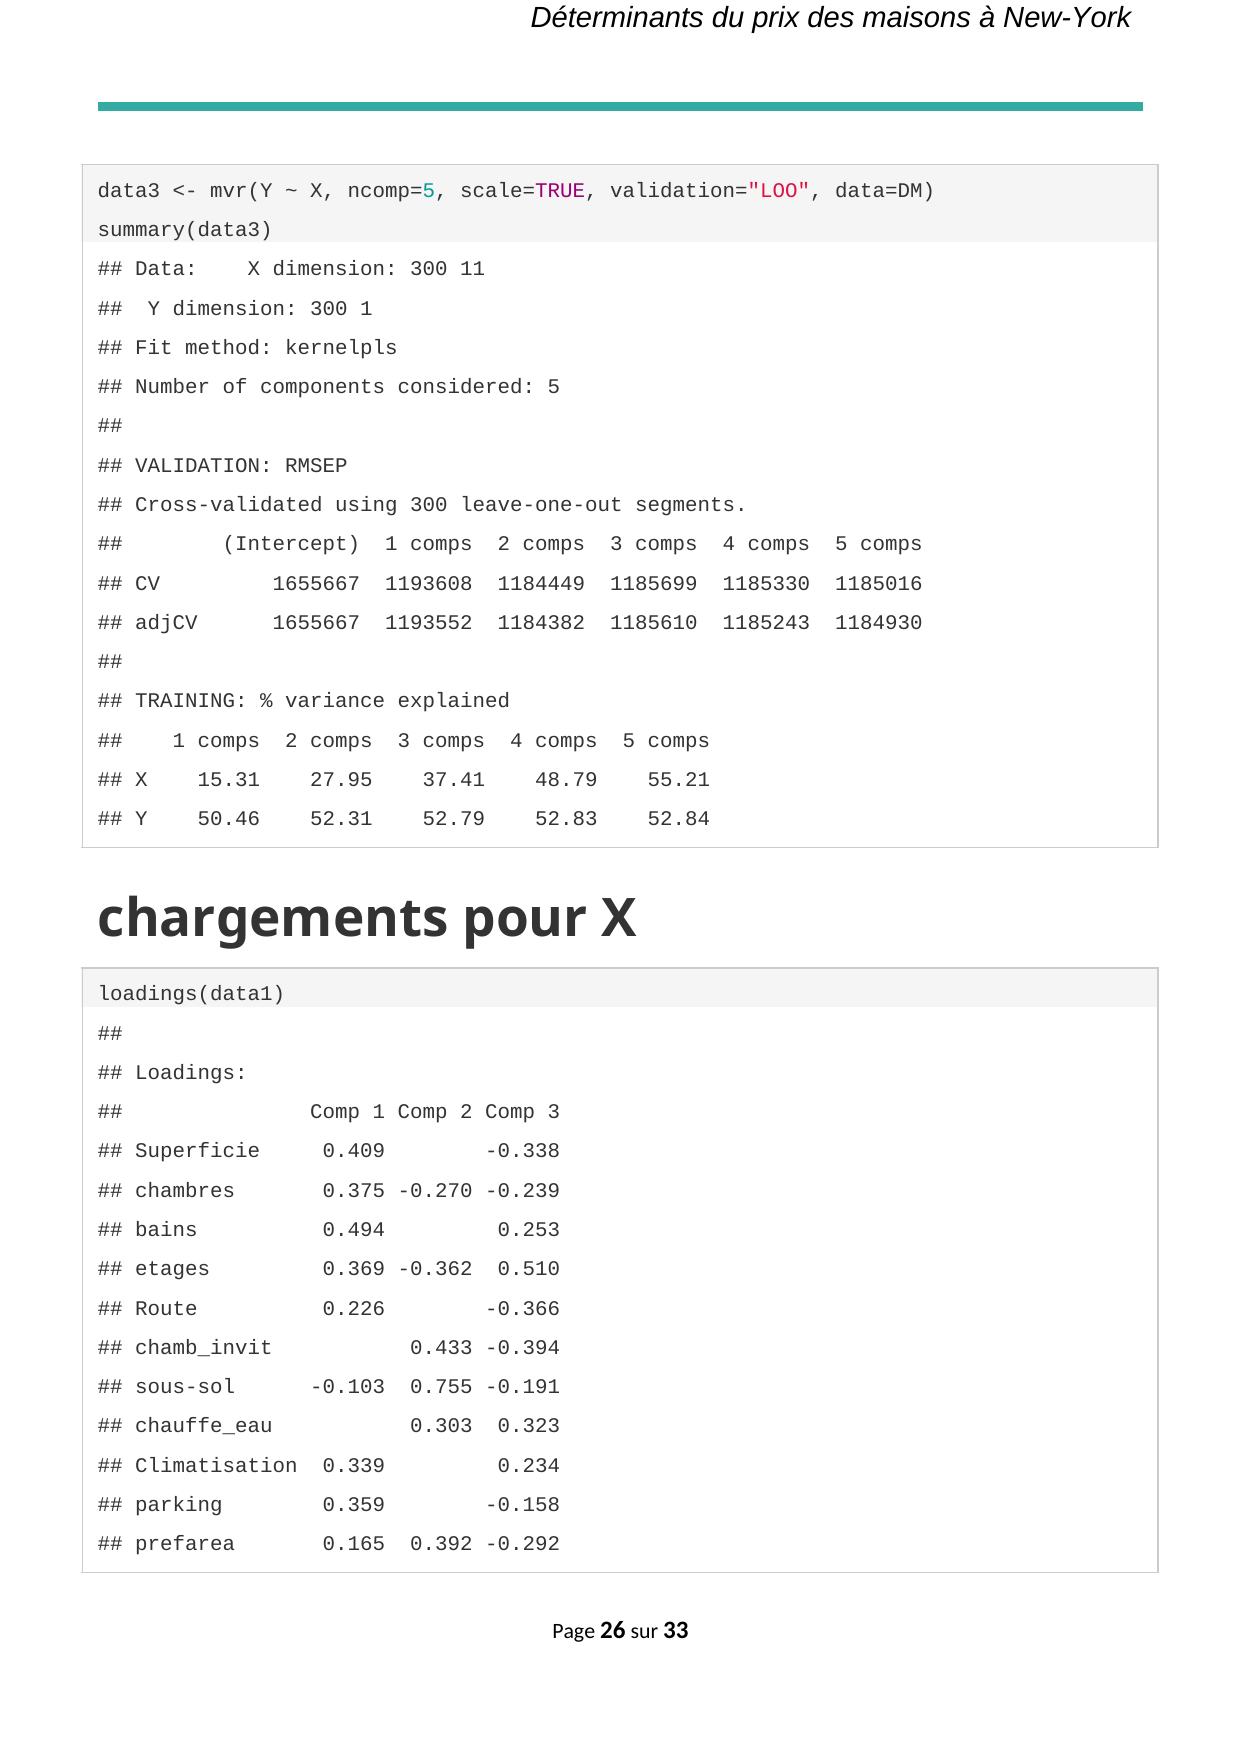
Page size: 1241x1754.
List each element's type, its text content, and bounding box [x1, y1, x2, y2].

text ## Route 0.226 -0.366 [83, 1281, 1157, 1321]
text ## Number of components considered: 5 [83, 360, 1157, 399]
text data3 <- mvr(Y ~ X, ncomp=5, scale=TRUE, validation="LOO", data=DM) [83, 165, 1157, 203]
text ## [83, 399, 1157, 439]
text ## sous-sol -0.103 0.755 -0.191 [83, 1360, 1157, 1399]
text ## Fit method: kernelpls [83, 321, 1157, 360]
text ## Comp 1 Comp 2 Comp 3 [83, 1085, 1157, 1124]
text ## parking 0.359 -0.158 [83, 1478, 1157, 1517]
text ## X 15.31 27.95 37.41 48.79 55.21 [83, 753, 1157, 792]
subtitle chargements pour X [97, 879, 1143, 952]
text ## Data: X dimension: 300 11 [83, 242, 1157, 282]
text loadings(data1) [83, 969, 1157, 1007]
text ## TRAINING: % variance explained [83, 674, 1157, 713]
text summary(data3) [83, 203, 1157, 242]
text ## Superficie 0.409 -0.338 [83, 1124, 1157, 1164]
text ## Y 50.46 52.31 52.79 52.83 52.84 [83, 792, 1157, 847]
text ## chamb_invit 0.433 -0.394 [83, 1321, 1157, 1360]
text ## CV 1655667 1193608 1184449 1185699 1185330 1185016 [83, 556, 1157, 596]
text ## Loadings: [83, 1046, 1157, 1085]
text ## [83, 1007, 1157, 1046]
text ## VALIDATION: RMSEP [83, 439, 1157, 478]
text ## adjCV 1655667 1193552 1184382 1185610 1185243 1184930 [83, 596, 1157, 635]
text ## prefarea 0.165 0.392 -0.292 [83, 1517, 1157, 1572]
text ## chambres 0.375 -0.270 -0.239 [83, 1164, 1157, 1203]
text ## 1 comps 2 comps 3 comps 4 comps 5 comps [83, 713, 1157, 753]
text ## (Intercept) 1 comps 2 comps 3 comps 4 comps 5 comps [83, 517, 1157, 556]
text ## Cross-validated using 300 leave-one-out segments. [83, 478, 1157, 517]
text ## chauffe_eau 0.303 0.323 [83, 1399, 1157, 1438]
text ## etages 0.369 -0.362 0.510 [83, 1242, 1157, 1281]
text ## [83, 635, 1157, 674]
text ## Y dimension: 300 1 [83, 282, 1157, 321]
text ## Climatisation 0.339 0.234 [83, 1438, 1157, 1478]
text ## bains 0.494 0.253 [83, 1203, 1157, 1242]
